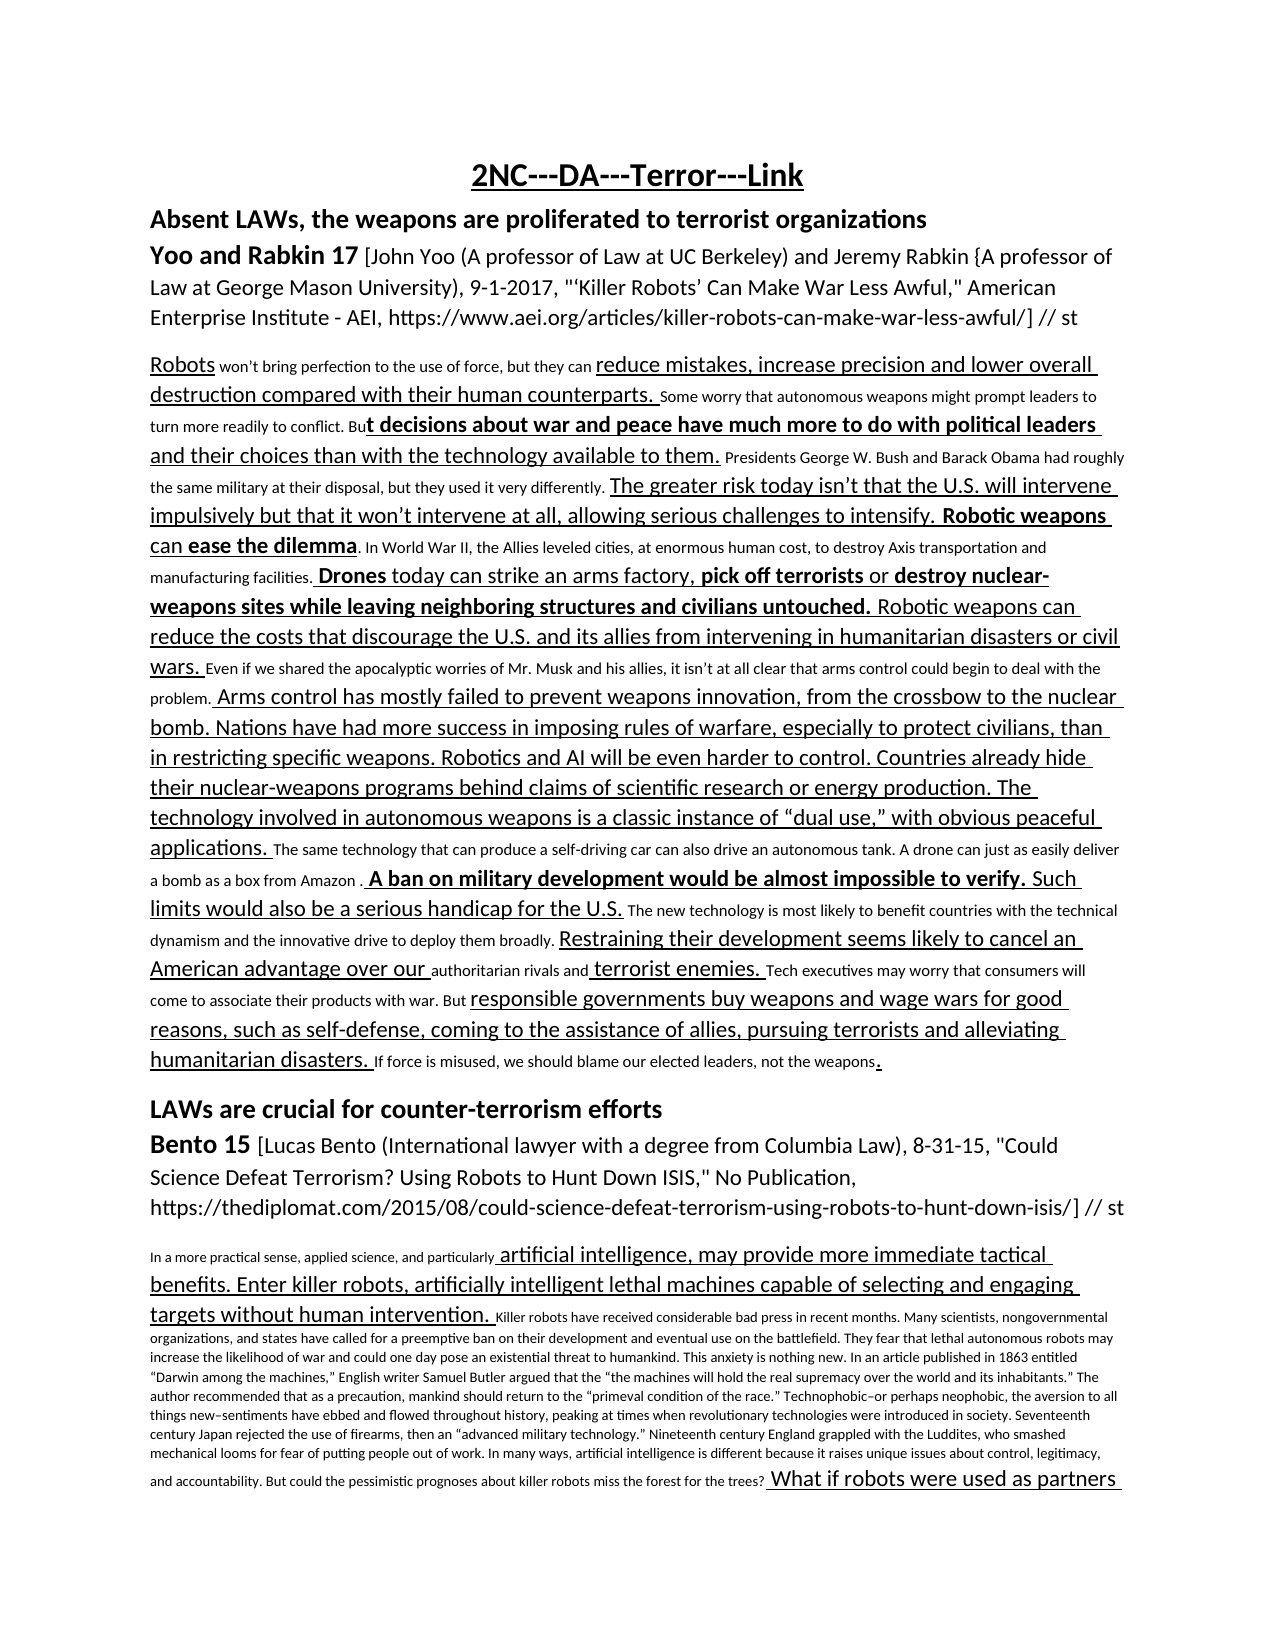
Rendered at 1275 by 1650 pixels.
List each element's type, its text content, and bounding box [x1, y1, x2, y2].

subtitle LAWs are crucial for counter-terrorism efforts [150, 1092, 1125, 1125]
text Bento 15 [Lucas Bento (International lawyer with a degree from Columbia Law), 8-31-15, "Could Science Defeat Terrorism? Using Robots to Hunt Down ISIS," No Publication, https://thediplomat.com/2015/08/could-science-defeat-terrorism-using-robots-to-hunt-down-isis/] // st [150, 1127, 1125, 1221]
subtitle Absent LAWs, the weapons are proliferated to terrorist organizations [150, 202, 1125, 235]
subtitle 2NC---DA---Terror---Link [150, 154, 1125, 195]
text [150, 1240, 1125, 1493]
text Yoo and Rabkin 17 [John Yoo (A professor of Law at UC Berkeley) and Jeremy Rabkin {A professor of Law at George Mason University), 9-1-2017, "‘Killer Robots’ Can Make War Less Awful," American Enterprise Institute - AEI, https://www.aei.org/articles/killer-robots-can-make-war-less-awful/] // st [150, 238, 1125, 331]
text Robots won’t bring perfection to the use of force, but they can reduce mistakes, increase precision and lower overall destruction compared with their human counterparts. Some worry that autonomous weapons might prompt leaders to turn more readily to conflict. But decisions about war and peace have much more to do with political leaders and their choices than with the technology available to them. Presidents George W. Bush and Barack Obama had roughly the same military at their disposal, but they used it very differently. The greater risk today isn’t that the U.S. will intervene impulsively but that it won’t intervene at all, allowing serious challenges to intensify. Robotic weapons can ease the dilemma. In World War II, the Allies leveled cities, at enormous human cost, to destroy Axis transportation and manufacturing facilities. Drones today can strike an arms factory, pick off terrorists or destroy nuclear-weapons sites while leaving neighboring structures and civilians untouched. Robotic weapons can reduce the costs that discourage the U.S. and its allies from intervening in humanitarian disasters or civil wars. Even if we shared the apocalyptic worries of Mr. Musk and his allies, it isn’t at all clear that arms control could begin to deal with the problem. Arms control has mostly failed to prevent weapons innovation, from the crossbow to the nuclear bomb. Nations have had more success in imposing rules of warfare, especially to protect civilians, than in restricting specific weapons. Robotics and AI will be even harder to control. Countries already hide their nuclear-weapons programs behind claims of scientific research or energy production. The technology involved in autonomous weapons is a classic instance of “dual use,” with obvious peaceful applications. The same technology that can produce a self-driving car can also drive an autonomous tank. A drone can just as easily deliver a bomb as a box from Amazon . A ban on military development would be almost impossible to verify. Such limits would also be a serious handicap for the U.S. The new technology is most likely to benefit countries with the technical dynamism and the innovative drive to deploy them broadly. Restraining their development seems likely to cancel an American advantage over our authoritarian rivals and terrorist enemies. Tech executives may worry that consumers will come to associate their products with war. But responsible governments buy weapons and wage wars for good reasons, such as self-defense, coming to the assistance of allies, pursuing terrorists and alleviating humanitarian disasters. If force is misused, we should blame our elected leaders, not the weapons. [150, 350, 1125, 1073]
